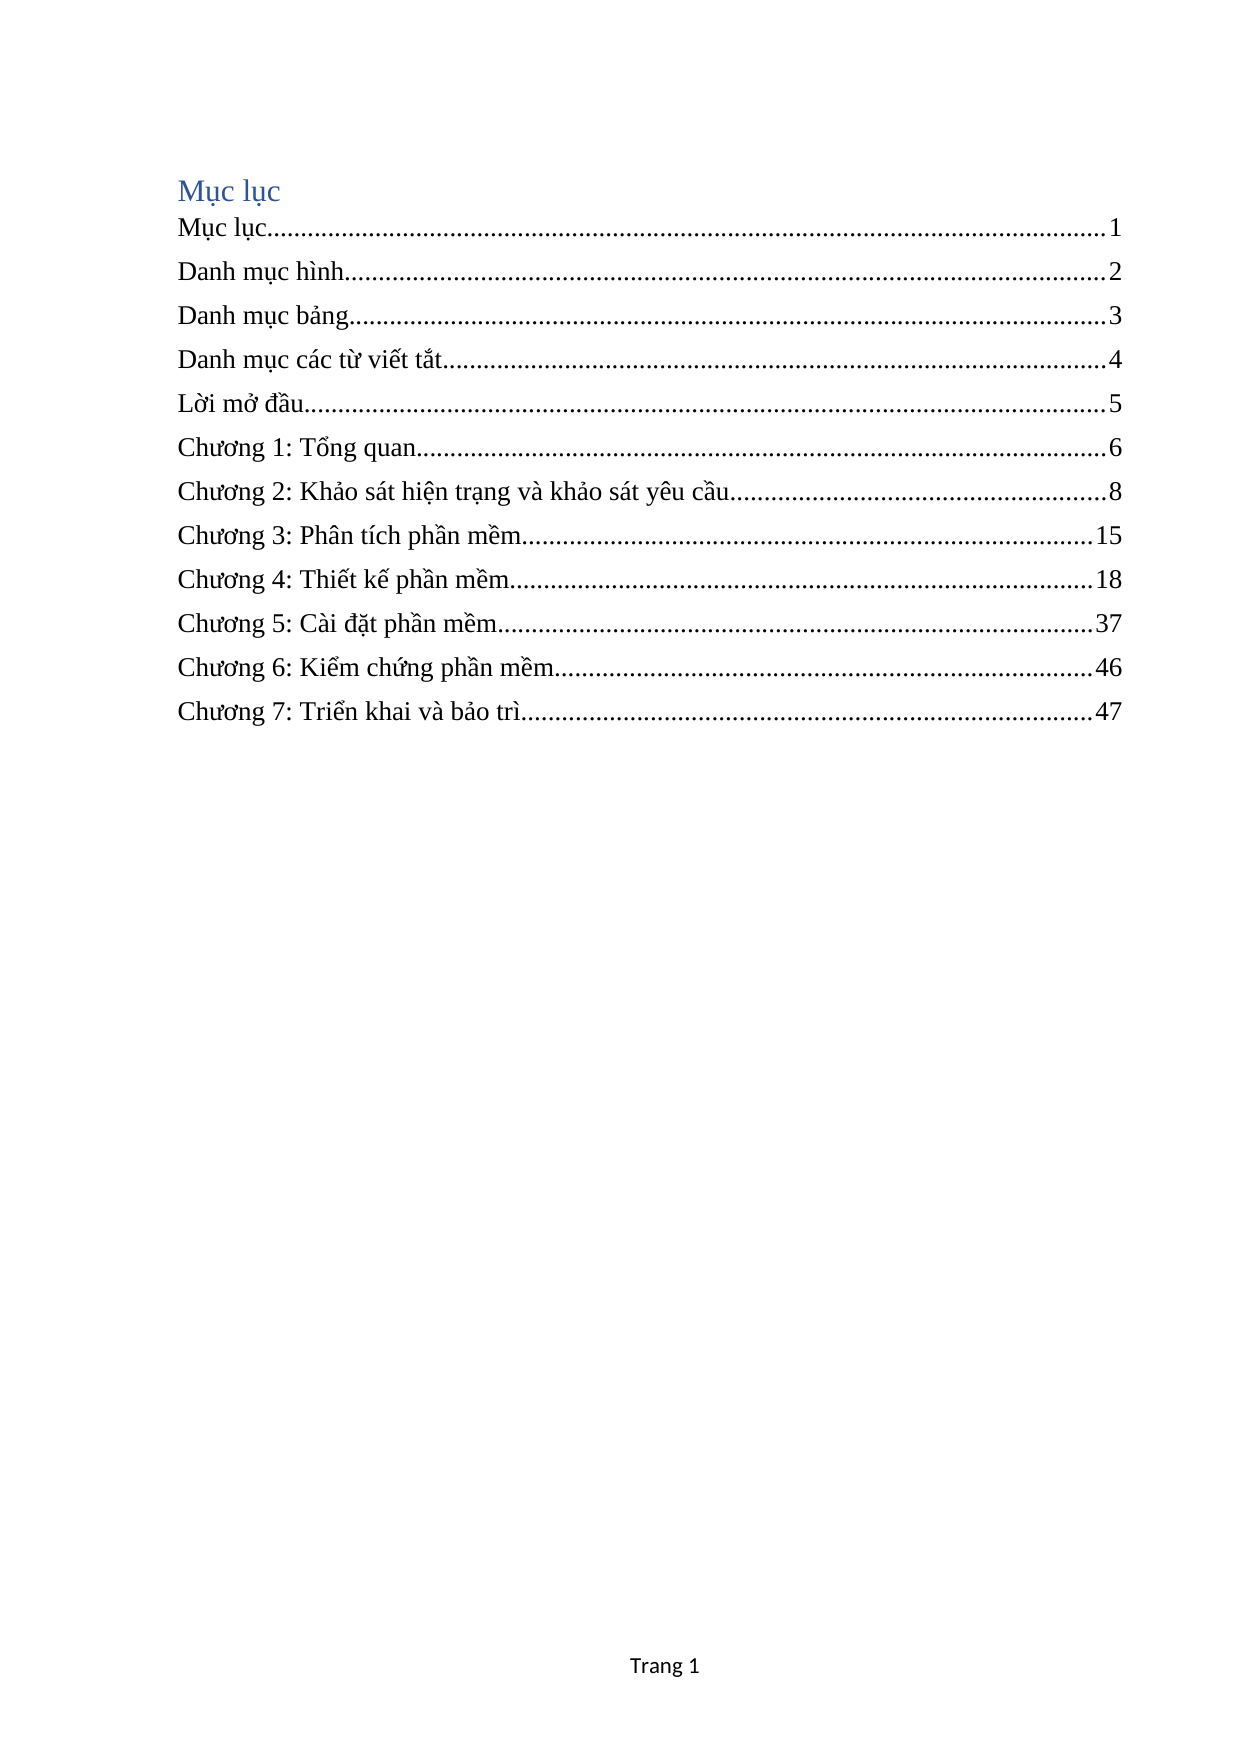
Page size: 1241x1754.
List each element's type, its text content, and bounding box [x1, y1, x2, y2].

subtitle Mục lục [177, 173, 1122, 209]
